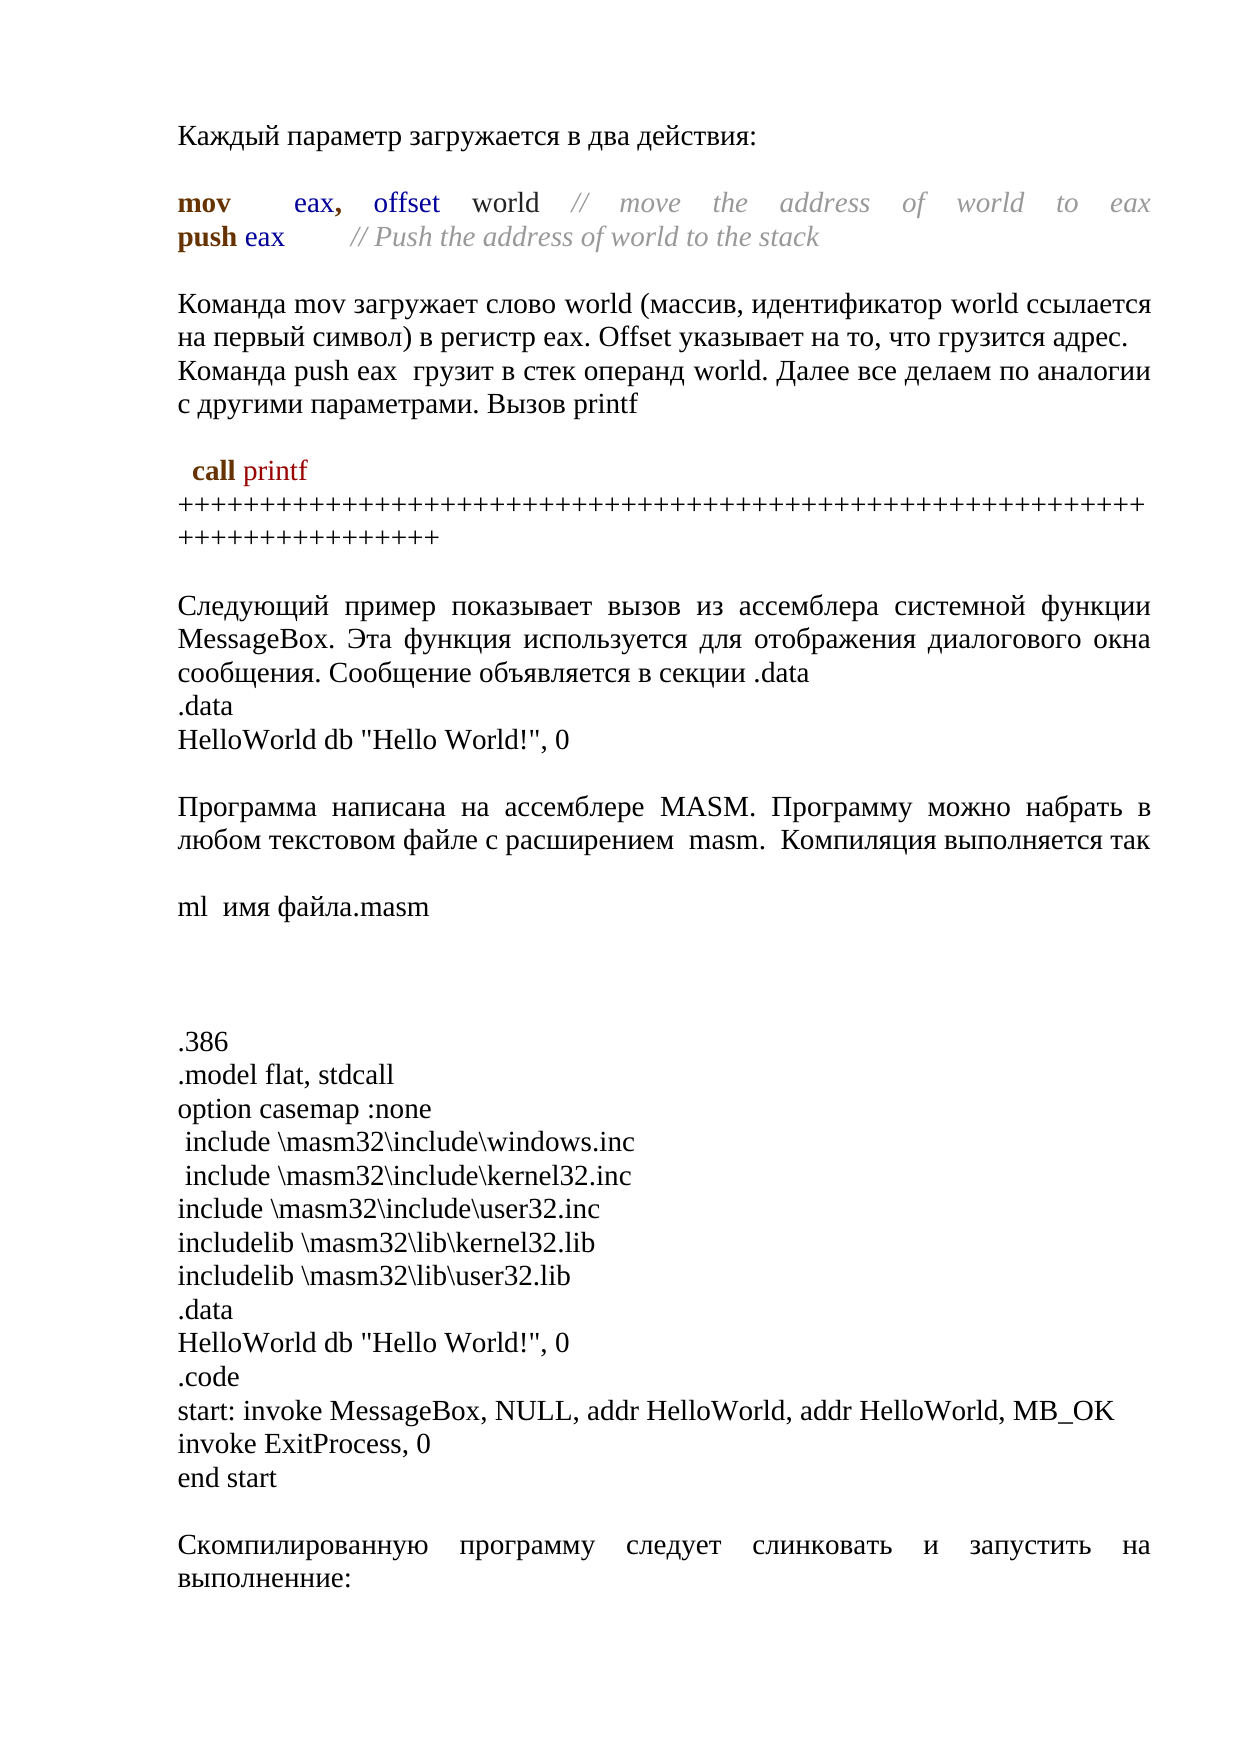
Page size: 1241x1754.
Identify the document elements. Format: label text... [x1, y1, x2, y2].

text .model flat, stdcall [177, 1057, 1152, 1091]
text Каждый параметр загружается в два действия: [177, 118, 1152, 152]
text .code [177, 1359, 1152, 1393]
text call printf [177, 453, 1152, 487]
text HelloWorld db "Hello World!", 0 [177, 722, 1152, 755]
text Программа написана на ассемблере MASM. Программу можно набрать в любом текстовом файле с расширением masm. Компиляция выполняется так [177, 789, 1152, 856]
text .386 [177, 1024, 1152, 1057]
text include \masm32\include\user32.inc [177, 1191, 1152, 1225]
text Команда push eax грузит в стек операнд world. Далее все делаем по аналогии с другими параметрами. Вызов printf [177, 353, 1152, 420]
text include \masm32\include\kernel32.inc [177, 1158, 1152, 1191]
text Следующий пример показывает вызов из ассемблера системной функции MessageBox. Эта функция используется для отображения диалогового окна сообщения. Сообщение объявляется в секции .data [177, 588, 1152, 688]
text includelib \masm32\lib\kernel32.lib [177, 1225, 1152, 1258]
text +++++++++++++++++++++++++++++++++++++++++++++++++++++++++++++++++++++++++++ [177, 487, 1152, 554]
text Скомпилированную программу следует слинковать и запустить на выполненние: [177, 1527, 1152, 1594]
text ml имя файла.masm [177, 889, 1152, 923]
text mov eax, offset world // move the address of world to eax push eax // Push the address of world to the stack [177, 185, 1152, 252]
text .data [177, 1292, 1152, 1326]
text include \masm32\include\windows.inc [177, 1124, 1152, 1158]
text start: invoke MessageBox, NULL, addr HelloWorld, addr HelloWorld, MB_OK [177, 1393, 1152, 1426]
text HelloWorld db "Hello World!", 0 [177, 1326, 1152, 1359]
text Команда mov загружает слово world (массив, идентификатор world ссылается на первый символ) в регистр eax. Offset указывает на то, что грузится адрес. [177, 286, 1152, 353]
text invoke ExitProcess, 0 [177, 1426, 1152, 1460]
text option casemap :none [177, 1091, 1152, 1124]
text .data [177, 688, 1152, 722]
text includelib \masm32\lib\user32.lib [177, 1258, 1152, 1292]
text end start [177, 1460, 1152, 1493]
